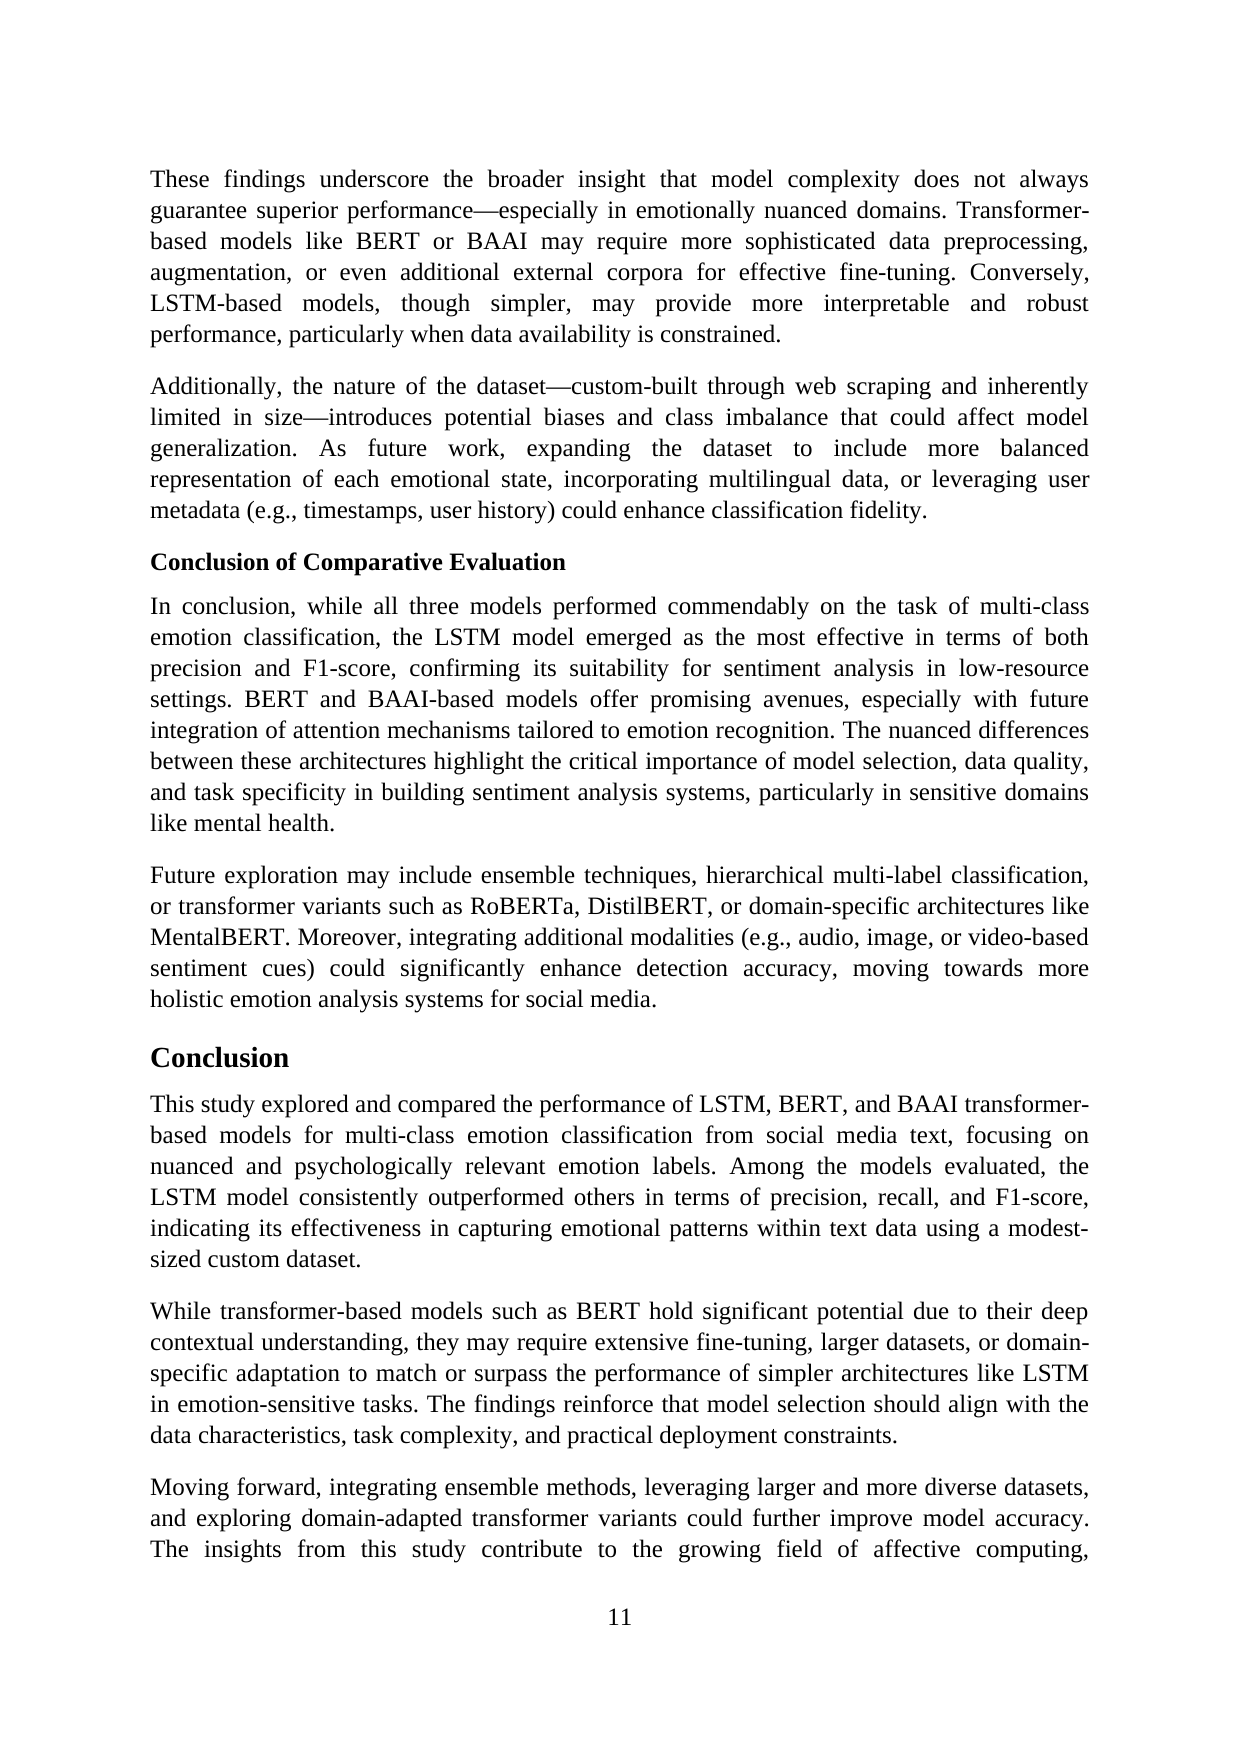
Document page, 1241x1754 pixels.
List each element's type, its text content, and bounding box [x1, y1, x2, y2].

text In conclusion, while all three models performed commendably on the task of multi-class emotion classification, the LSTM model emerged as the most effective in terms of both precision and F1-score, confirming its suitability for sentiment analysis in low-resource settings. BERT and BAAI-based models offer promising avenues, especially with future integration of attention mechanisms tailored to emotion recognition. The nuanced differences between these architectures highlight the critical importance of model selection, data quality, and task specificity in building sentiment analysis systems, particularly in sensitive domains like mental health. [150, 591, 1090, 837]
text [150, 1472, 1090, 1563]
text This study explored and compared the performance of LSTM, BERT, and BAAI transformer-based models for multi-class emotion classification from social media text, focusing on nuanced and psychologically relevant emotion labels. Among the models evaluated, the LSTM model consistently outperformed others in terms of precision, recall, and F1-score, indicating its effectiveness in capturing emotional patterns within text data using a modest-sized custom dataset. [150, 1089, 1090, 1273]
text While transformer-based models such as BERT hold significant potential due to their deep contextual understanding, they may require extensive fine-tuning, larger datasets, or domain-specific adaptation to match or surpass the performance of simpler architectures like LSTM in emotion-sensitive tasks. The findings reinforce that model selection should align with the data characteristics, task complexity, and practical deployment constraints. [150, 1296, 1090, 1449]
subtitle Conclusion [150, 1040, 1090, 1074]
subtitle Conclusion of Comparative Evaluation [150, 547, 1090, 576]
text Additionally, the nature of the dataset—custom-built through web scraping and inherently limited in size—introduces potential biases and class imbalance that could affect model generalization. As future work, expanding the dataset to include more balanced representation of each emotional state, incorporating multilingual data, or leveraging user metadata (e.g., timestamps, user history) could enhance classification fidelity. [150, 371, 1090, 524]
text These findings underscore the broader insight that model complexity does not always guarantee superior performance—especially in emotionally nuanced domains. Transformer-based models like BERT or BAAI may require more sophisticated data preprocessing, augmentation, or even additional external corpora for effective fine-tuning. Conversely, LSTM-based models, though simpler, may provide more interpretable and robust performance, particularly when data availability is constrained. [150, 164, 1090, 348]
text Future exploration may include ensemble techniques, hierarchical multi-label classification, or transformer variants such as RoBERTa, DistilBERT, or domain-specific architectures like MentalBERT. Moreover, integrating additional modalities (e.g., audio, image, or video-based sentiment cues) could significantly enhance detection accuracy, moving towards more holistic emotion analysis systems for social media. [150, 860, 1090, 1013]
